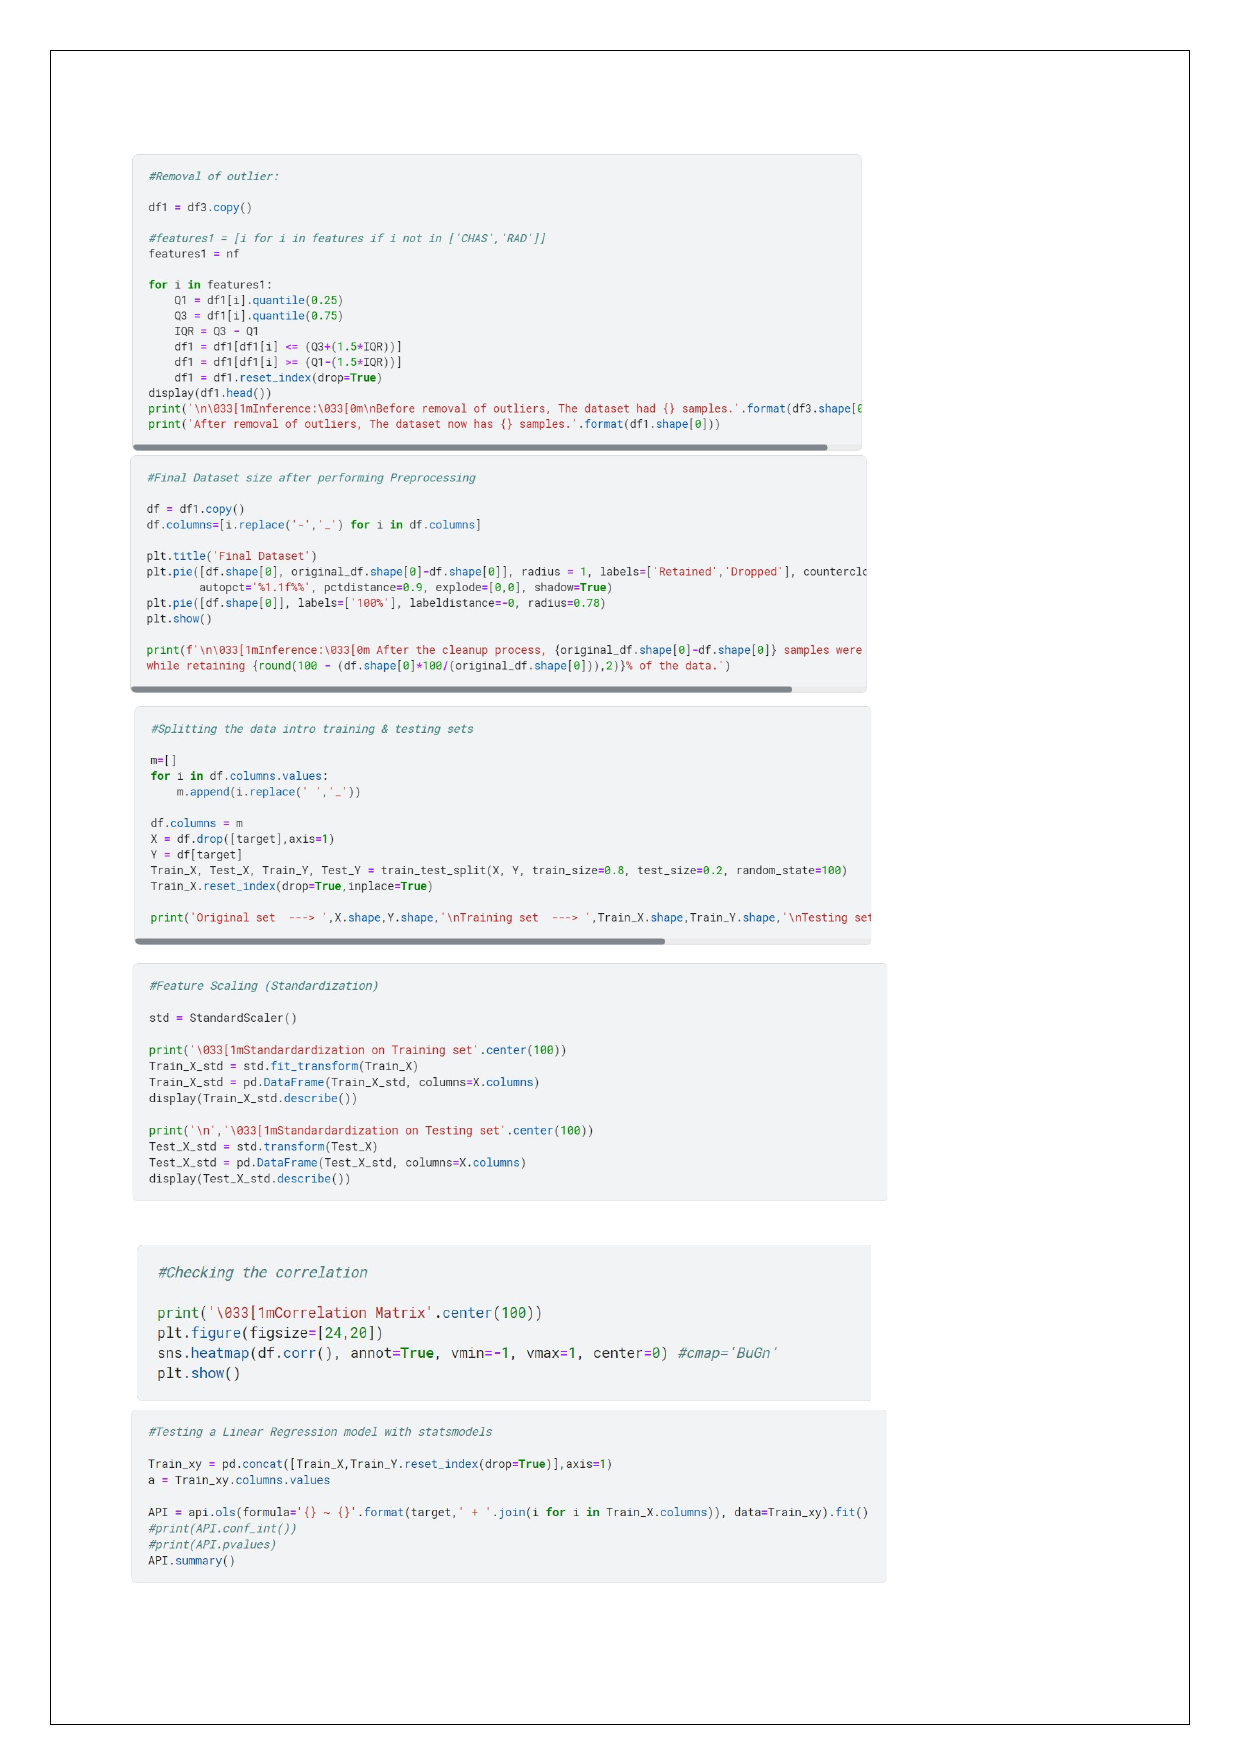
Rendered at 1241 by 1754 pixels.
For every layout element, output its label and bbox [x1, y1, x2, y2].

picture [134, 706, 872, 945]
picture [130, 455, 867, 693]
picture [132, 154, 862, 451]
picture [137, 1245, 871, 1401]
picture [132, 963, 888, 1201]
picture [131, 1410, 887, 1583]
